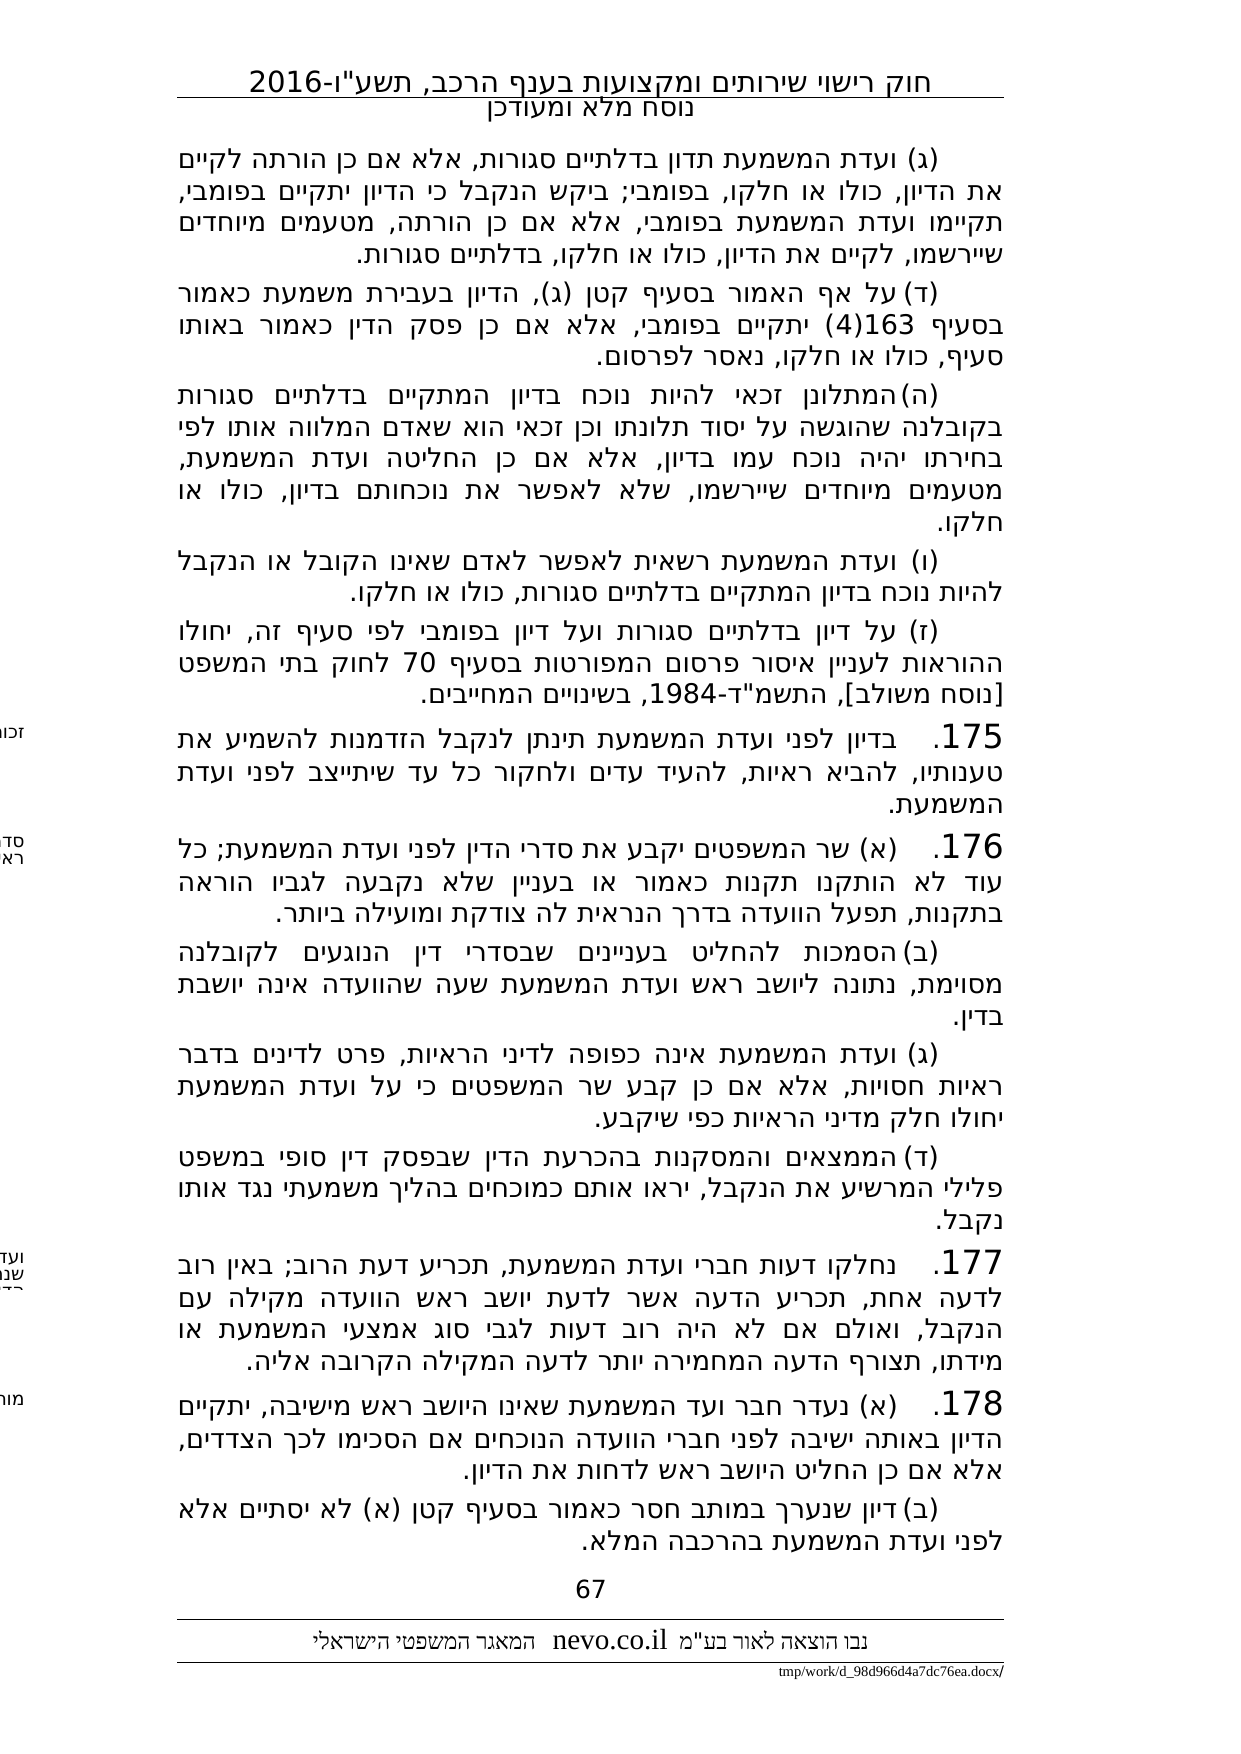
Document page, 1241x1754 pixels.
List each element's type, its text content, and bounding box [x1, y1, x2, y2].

text (ה) המתלונן זכאי להיות נוכח בדיון המתקיים בדלתיים סגורות בקובלנה שהוגשה על יסוד תלונתו וכן זכאי הוא שאדם המלווה אותו לפי בחירתו יהיה נוכח עמו בדיון, אלא אם כן החליטה ועדת המשמעת, מטעמים מיוחדים שיירשמו, שלא לאפשר את נוכחותם בדיון, כולו או חלקו. [177, 379, 1004, 537]
text (ב) דיון שנערך במותב חסר כאמור בסעיף קטן (א) לא יסתיים אלא לפני ועדת המשמעת בהרכבה המלא. [177, 1494, 1004, 1557]
text (ו) ועדת המשמעת רשאית לאפשר לאדם שאינו הקובל או הנקבל להיות נוכח בדיון המתקיים בדלתיים סגורות, כולו או חלקו. [177, 545, 1004, 608]
text (ד) על אף האמור בסעיף קטן (ג), הדיון בעבירת משמעת כאמור בסעיף 163(4) יתקיים בפומבי, אלא אם כן פסק הדין כאמור באותו סעיף, כולו או חלקו, נאסר לפרסום. [177, 277, 1004, 372]
text (ז) על דיון בדלתיים סגורות ועל דיון בפומבי לפי סעיף זה, יחולו ההוראות לעניין איסור פרסום המפורטות בסעיף 70 לחוק בתי המשפט [נוסח משולב], התשמ"ד-1984, בשינויים המחייבים. [177, 616, 1004, 710]
text 175. בדיון לפני ועדת המשמעת תינתן לנקבל הזדמנות להשמיע את טענותיו, להביא ראיות, להעיד עדים ולחקור כל עד שיתייצב לפני ועדת המשמעת. [177, 718, 1004, 820]
text (ג) ועדת המשמעת אינה כפופה לדיני הראיות, פרט לדינים בדבר ראיות חסויות, אלא אם כן קבע שר המשפטים כי על ועדת המשמעת יחולו חלק מדיני הראיות כפי שיקבע. [177, 1039, 1004, 1133]
text (ב) הסמכות להחליט בעניינים שבסדרי דין הנוגעים לקובלנה מסוימת, נתונה ליושב ראש ועדת המשמעת שעה שהוועדה אינה יושבת בדין. [177, 937, 1004, 1031]
text (ד) הממצאים והמסקנות בהכרעת הדין שבפסק דין סופי במשפט פלילי המרשיע את הנקבל, יראו אותם כמוכחים בהליך משמעתי נגד אותו נקבל. [177, 1141, 1004, 1236]
text (ג) ועדת המשמעת תדון בדלתיים סגורות, אלא אם כן הורתה לקיים את הדיון, כולו או חלקו, בפומבי; ביקש הנקבל כי הדיון יתקיים בפומבי, תקיימו ועדת המשמעת בפומבי, אלא אם כן הורתה, מטעמים מיוחדים שיירשמו, לקיים את הדיון, כולו או חלקו, בדלתיים סגורות. [177, 144, 1004, 270]
text 176. (א) שר המשפטים יקבע את סדרי הדין לפני ועדת המשמעת; כל עוד לא הותקנו תקנות כאמור או בעניין שלא נקבעה לגביו הוראה בתקנות, תפעל הוועדה בדרך הנראית לה צודקת ומועילה ביותר. [177, 827, 1004, 929]
text 177. נחלקו דעות חברי ועדת המשמעת, תכריע דעת הרוב; באין רוב לדעה אחת, תכריע הדעה אשר לדעת יושב ראש הוועדה מקילה עם הנקבל, ואולם אם לא היה רוב דעות לגבי סוג אמצעי המשמעת או מידתו, תצורף הדעה המחמירה יותר לדעה המקילה הקרובה אליה. [177, 1243, 1004, 1377]
text 178. (א) נעדר חבר ועד המשמעת שאינו היושב ראש מישיבה, יתקיים הדיון באותה ישיבה לפני חברי הוועדה הנוכחים אם הסכימו לכך הצדדים, אלא אם כן החליט היושב ראש לדחות את הדיון. [177, 1384, 1004, 1486]
